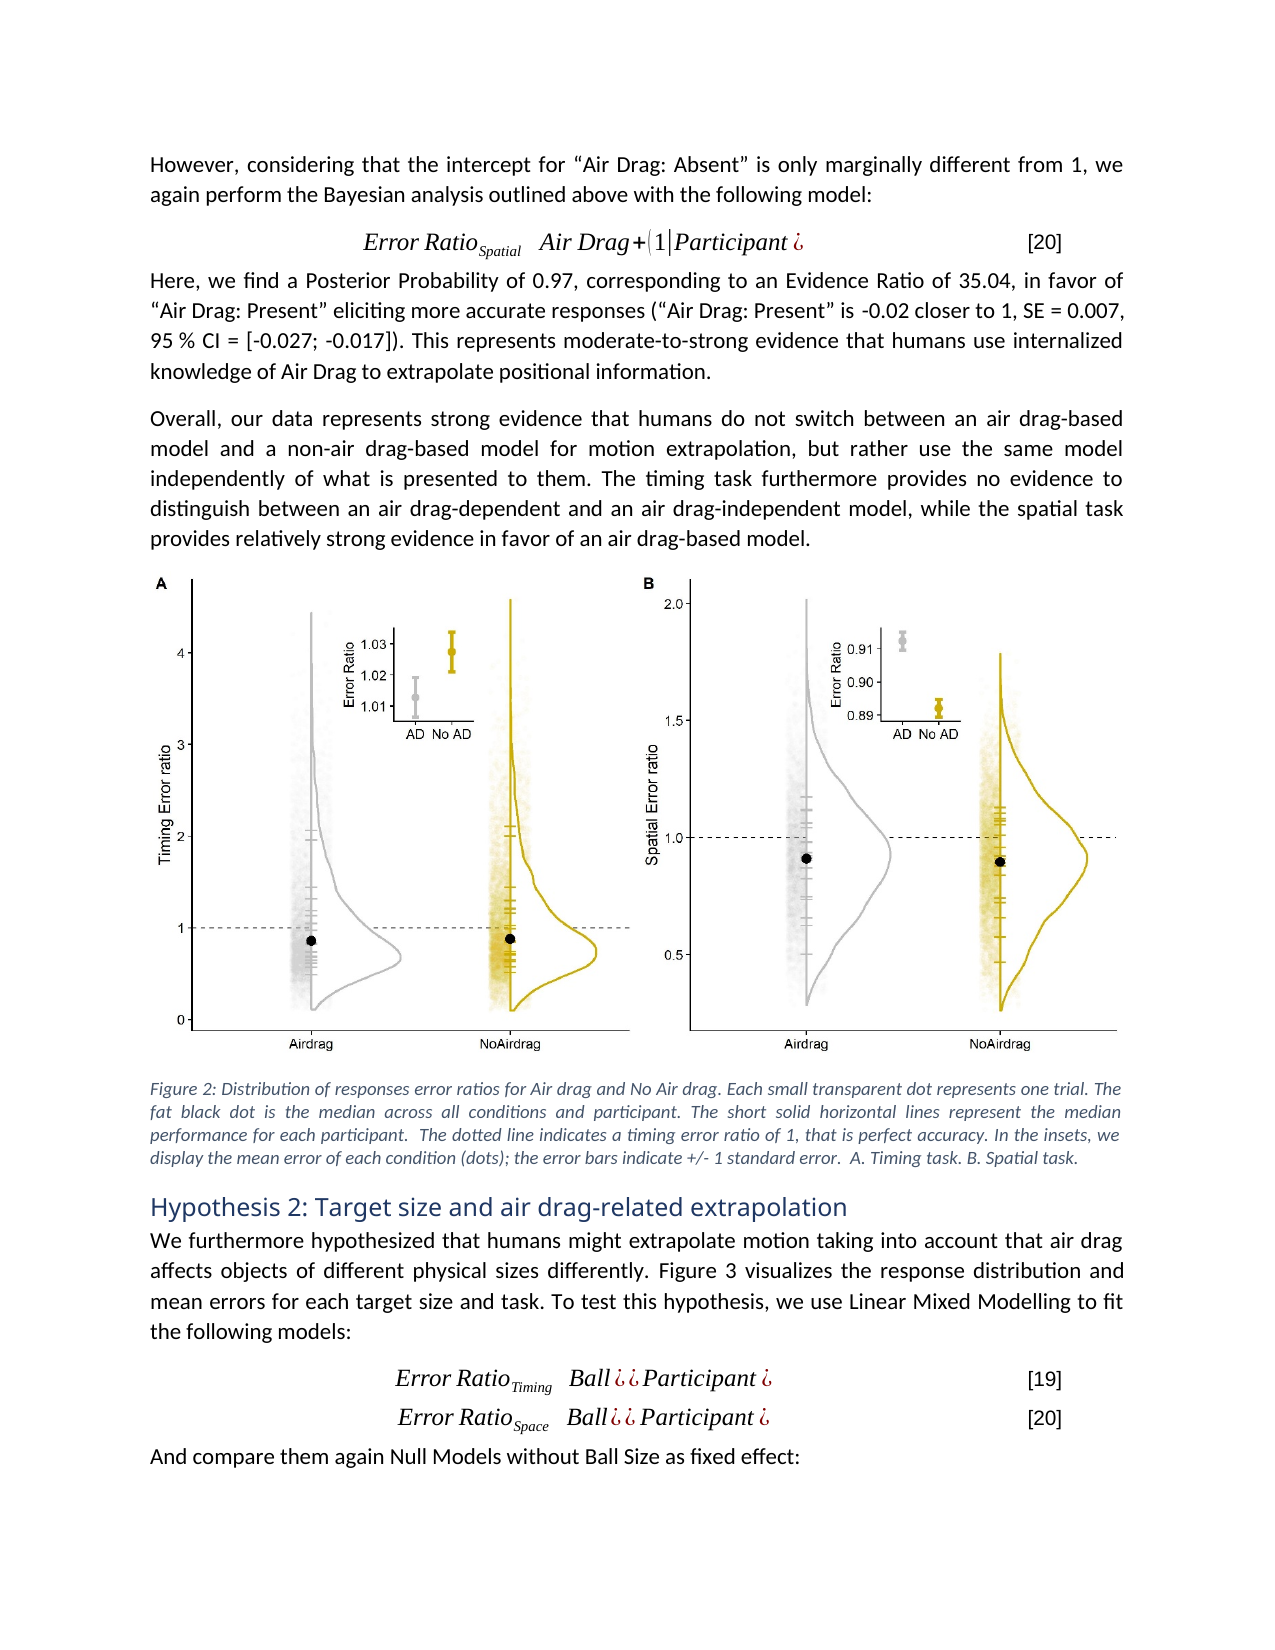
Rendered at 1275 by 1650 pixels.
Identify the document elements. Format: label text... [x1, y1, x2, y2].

table_header [150, 227, 1016, 266]
picture [150, 571, 1124, 1059]
table_cell [150, 1403, 1016, 1442]
table_header [20] [1016, 227, 1098, 266]
text And compare them again Null Models without Ball Size as fixed effect: [150, 1442, 1125, 1470]
table_cell [20] [1016, 1403, 1098, 1442]
text Overall, our data represents strong evidence that humans do not switch between an air drag-based model and a non-air drag-based model for motion extrapolation, but rather use the same model independently of what is presented to them. The timing task furthermore provides no evidence to distinguish between an air drag-dependent and an air drag-independent model, while the spatial task provides relatively strong evidence in favor of an air drag-based model. [150, 404, 1125, 553]
table_header [150, 1364, 1016, 1403]
subtitle Hypothesis 2: Target size and air drag-related extrapolation [150, 1190, 1125, 1224]
text Here, we find a Posterior Probability of 0.97, corresponding to an Evidence Ratio of 35.04, in favor of “Air Drag: Present” eliciting more accurate responses (“Air Drag: Present” is -0.02 closer to 1, SE = 0.007, 95 % CI = [-0.027; -0.017]). This represents moderate-to-strong evidence that humans use internalized knowledge of Air Drag to extrapolate positional information. [150, 266, 1125, 385]
text However, considering that the intercept for “Air Drag: Absent” is only marginally different from 1, we again perform the Bayesian analysis outlined above with the following model: [150, 150, 1125, 208]
table_header [19] [1016, 1364, 1098, 1403]
